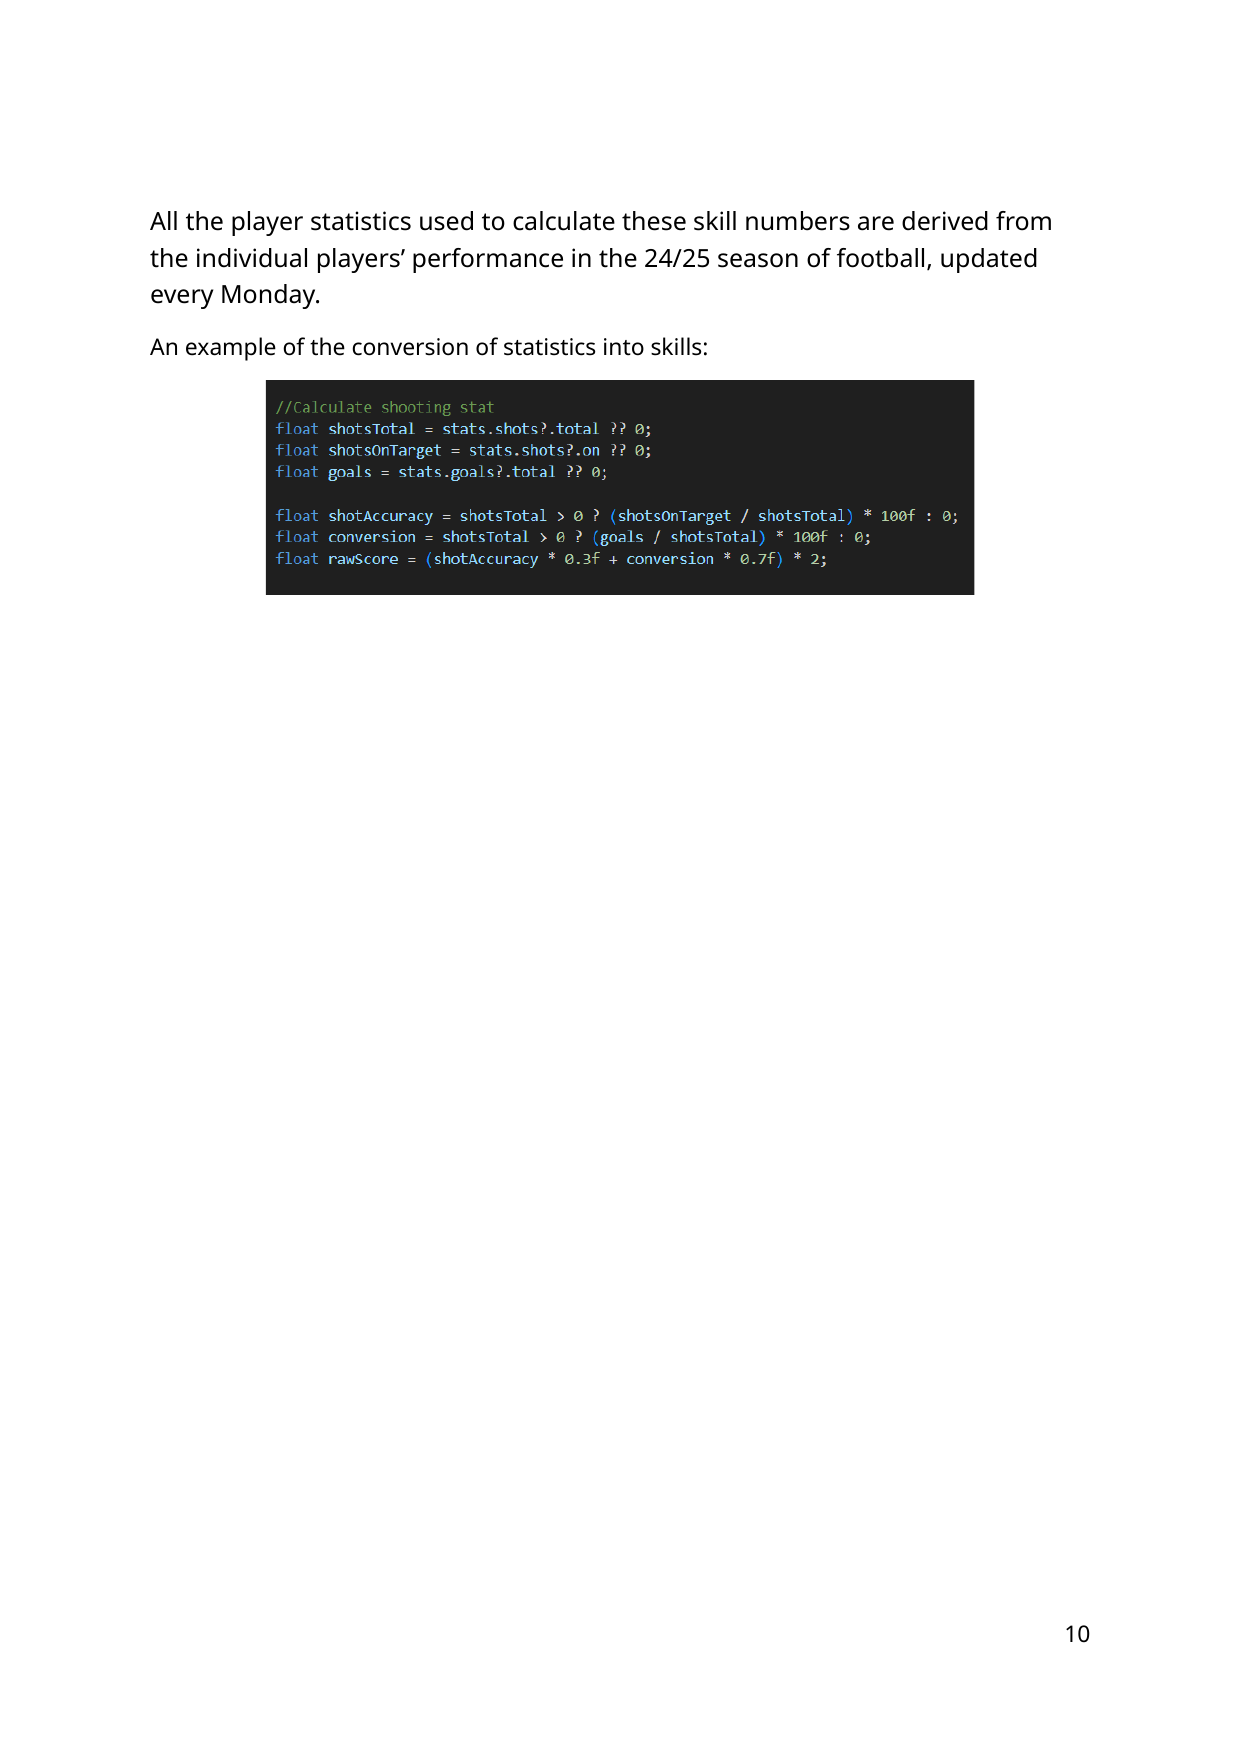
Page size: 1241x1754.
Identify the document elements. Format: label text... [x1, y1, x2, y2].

text All the player statistics used to calculate these skill numbers are derived from the individual players’ performance in the 24/25 season of football, updated every Monday. [150, 203, 1090, 311]
picture [265, 380, 975, 595]
text An example of the conversion of statistics into skills: [150, 330, 1090, 362]
